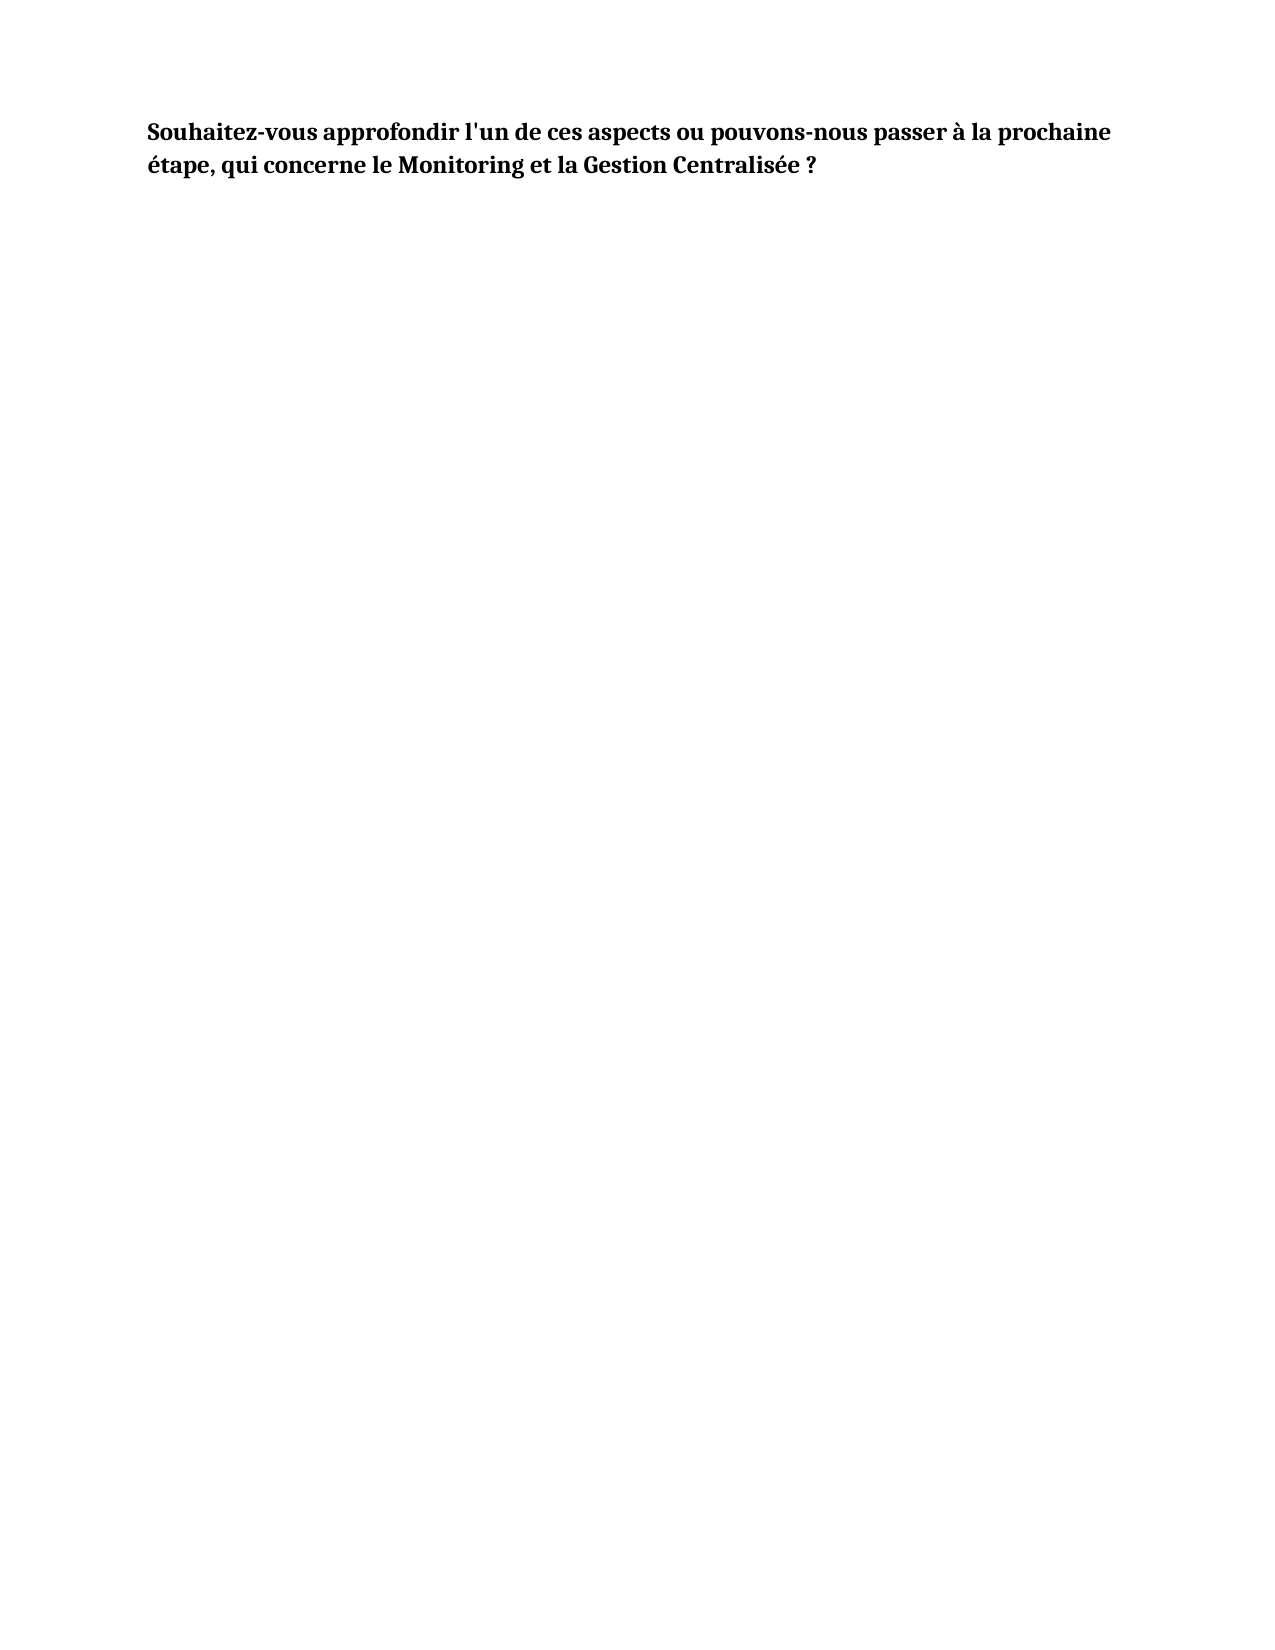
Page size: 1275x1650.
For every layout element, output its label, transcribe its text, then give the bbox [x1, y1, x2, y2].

text Souhaitez-vous approfondir l'un de ces aspects ou pouvons-nous passer à la prochaine étape, qui concerne le Monitoring et la Gestion Centralisée ? [148, 118, 1127, 180]
